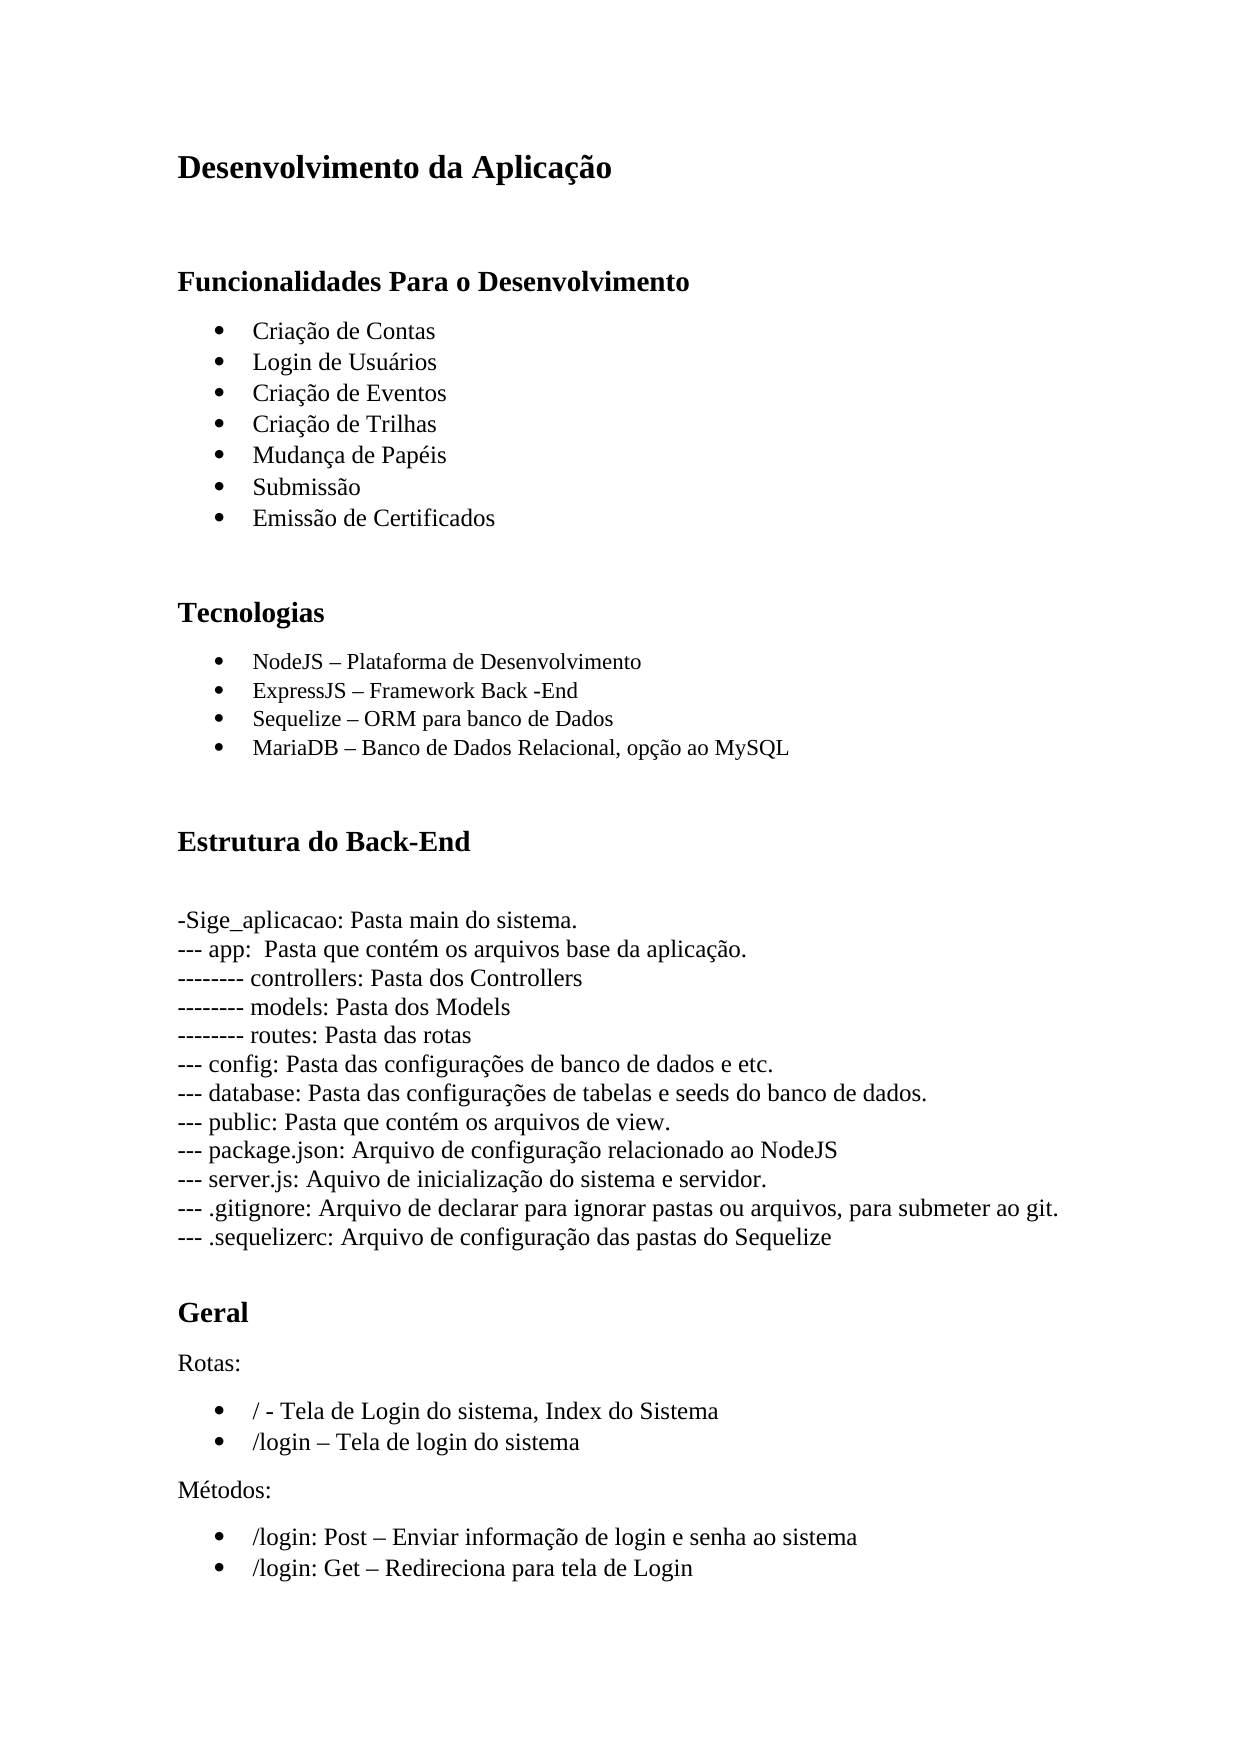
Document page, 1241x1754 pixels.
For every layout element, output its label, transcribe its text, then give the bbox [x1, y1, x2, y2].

list Criação de Trilhas [215, 409, 1063, 438]
text --- .sequelizerc: Arquivo de configuração das pastas do Sequelize [177, 1222, 1063, 1250]
text Rotas: [177, 1348, 1063, 1377]
text --- public: Pasta que contém os arquivos de view. [177, 1107, 1063, 1135]
text Estrutura do Back-End [177, 824, 1063, 857]
list NodeJS – Plataforma de Desenvolvimento [215, 648, 1063, 675]
text Geral [177, 1296, 1063, 1329]
text -------- models: Pasta dos Models [177, 992, 1063, 1020]
list Criação de Eventos [215, 378, 1063, 407]
list Mudança de Papéis [215, 441, 1063, 469]
list ExpressJS – Framework Back -End [215, 677, 1063, 703]
text --- package.json: Arquivo de configuração relacionado ao NodeJS [177, 1135, 1063, 1164]
text --- app: Pasta que contém os arquivos base da aplicação. [177, 934, 1063, 963]
list Criação de Contas [215, 316, 1063, 345]
list Submissão [215, 472, 1063, 500]
list / - Tela de Login do sistema, Index do Sistema [215, 1396, 1063, 1425]
text --- .gitignore: Arquivo de declarar para ignorar pastas ou arquivos, para submeter ao git. [177, 1193, 1063, 1222]
text Tecnologias [177, 596, 1063, 629]
list /login: Get – Redireciona para tela de Login [215, 1553, 1063, 1582]
list Emissão de Certificados [215, 503, 1063, 531]
list Login de Usuários [215, 347, 1063, 376]
text Desenvolvimento da Aplicação [177, 148, 1063, 186]
list /login: Post – Enviar informação de login e senha ao sistema [215, 1522, 1063, 1551]
text -Sige_aplicacao: Pasta main do sistema. [177, 905, 1063, 934]
text Funcionalidades Para o Desenvolvimento [177, 264, 1063, 297]
list /login – Tela de login do sistema [215, 1427, 1063, 1456]
text --- config: Pasta das configurações de banco de dados e etc. [177, 1049, 1063, 1078]
text -------- controllers: Pasta dos Controllers [177, 963, 1063, 992]
list MariaDB – Banco de Dados Relacional, opção ao MySQL [215, 734, 1063, 760]
text Métodos: [177, 1475, 1063, 1503]
list Sequelize – ORM para banco de Dados [215, 705, 1063, 732]
text --- database: Pasta das configurações de tabelas e seeds do banco de dados. [177, 1078, 1063, 1107]
text -------- routes: Pasta das rotas [177, 1020, 1063, 1049]
text --- server.js: Aquivo de inicialização do sistema e servidor. [177, 1164, 1063, 1193]
